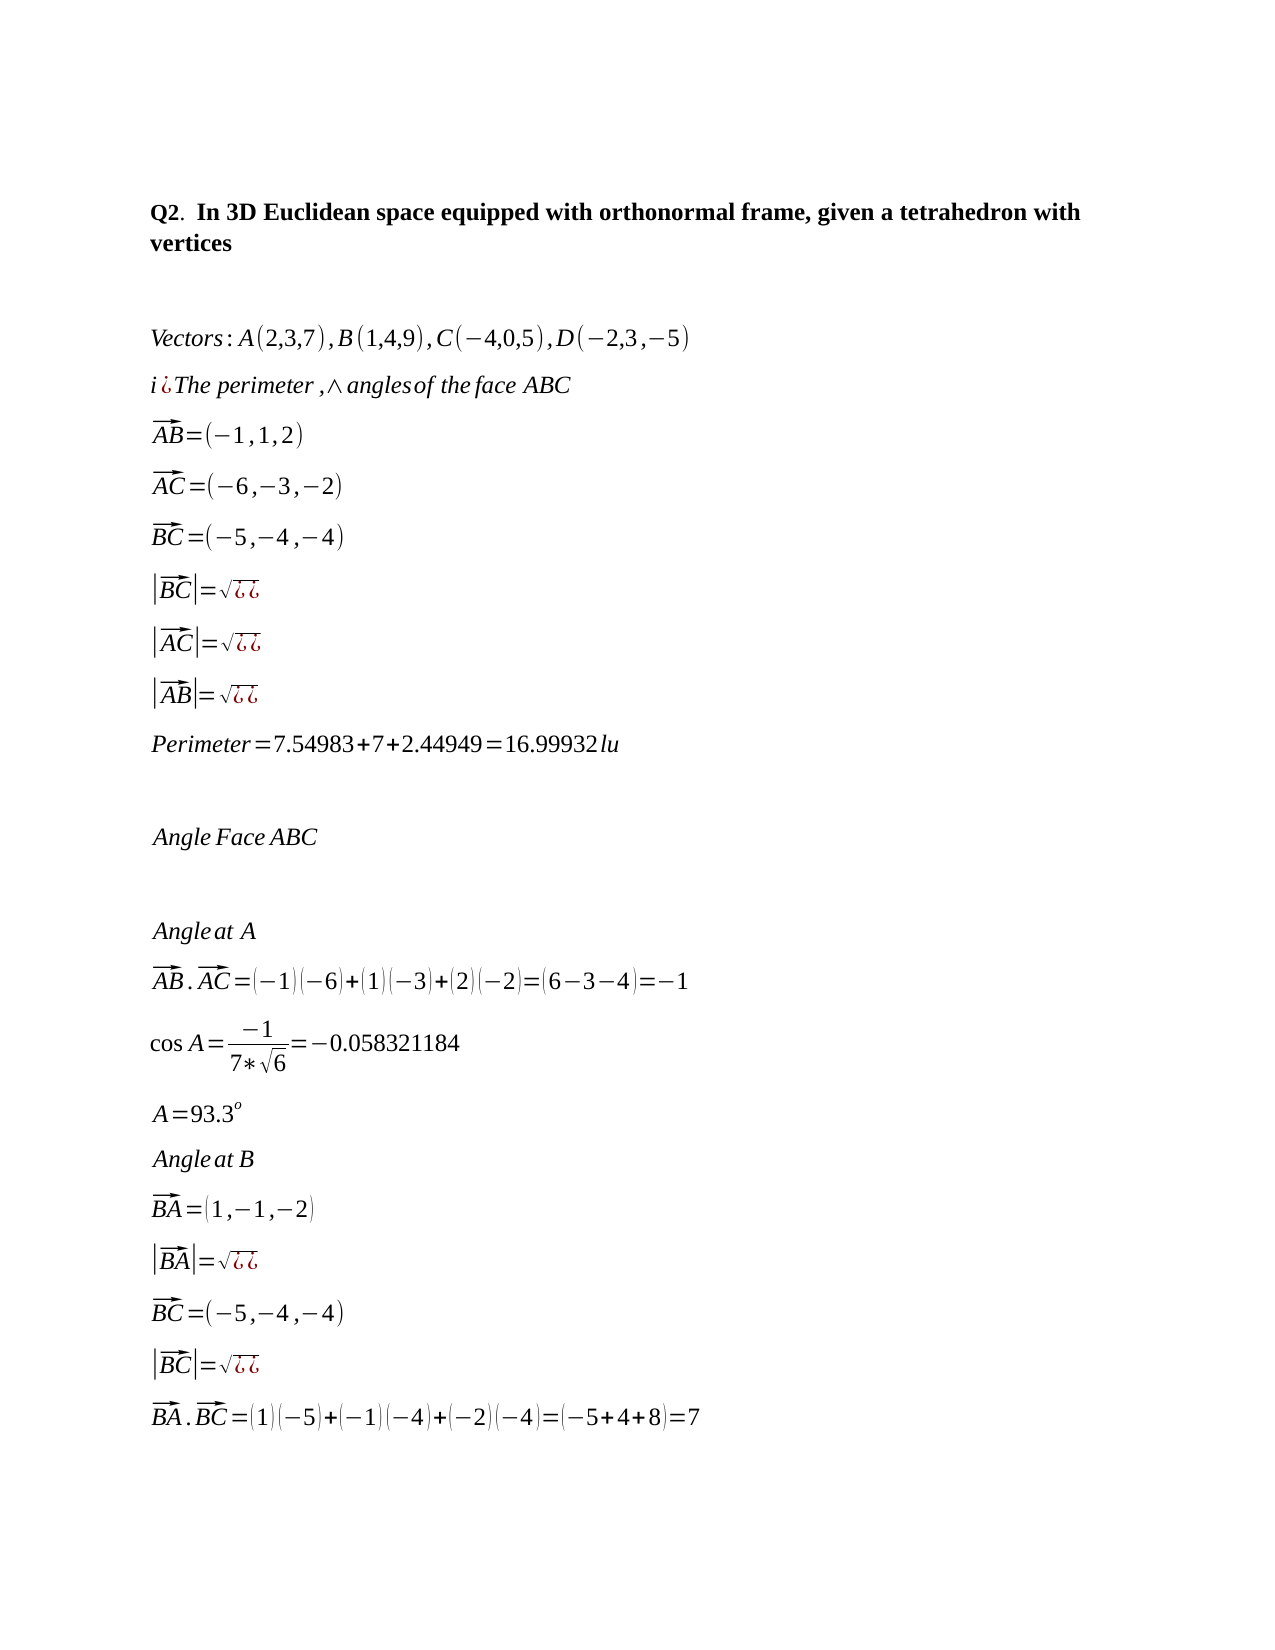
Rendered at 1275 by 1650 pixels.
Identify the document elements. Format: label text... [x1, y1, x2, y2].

text Q2. In 3D Euclidean space equipped with orthonormal frame, given a tetrahedron with vertices [150, 197, 1125, 257]
